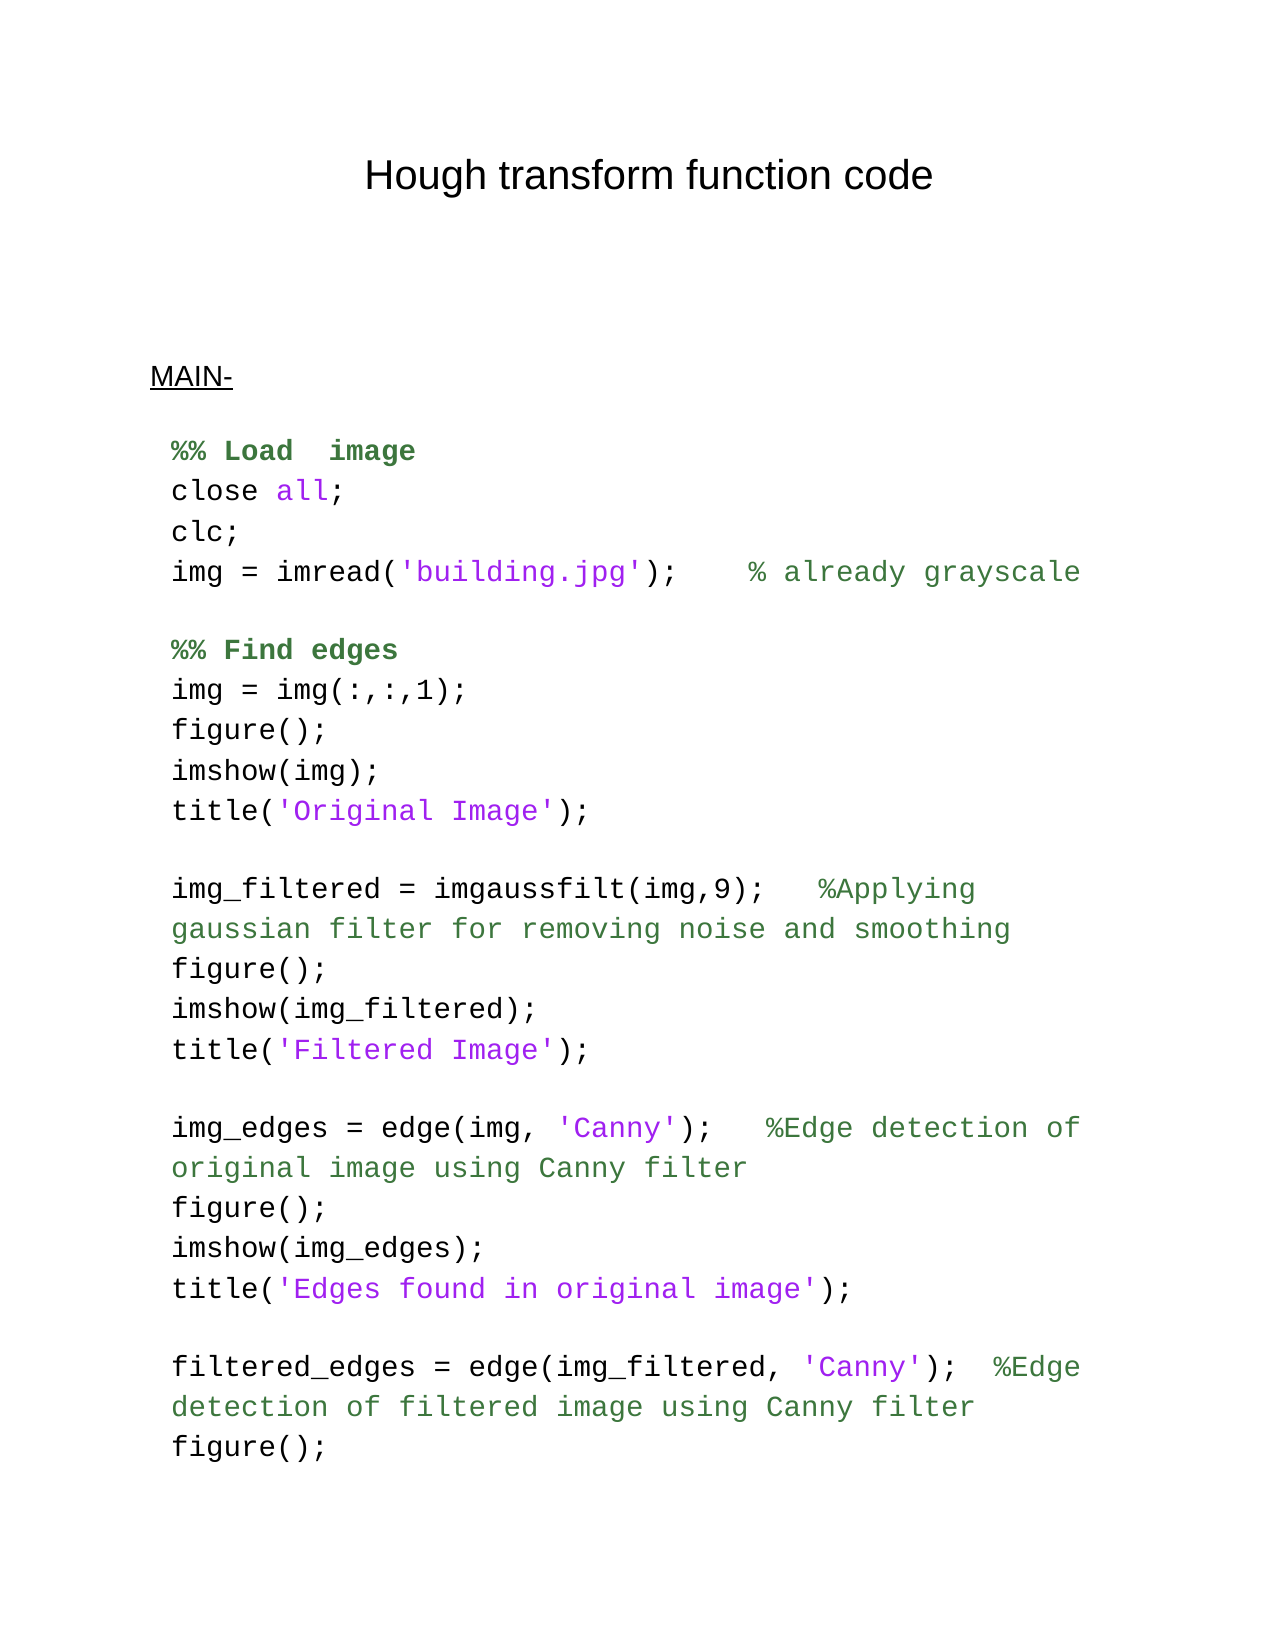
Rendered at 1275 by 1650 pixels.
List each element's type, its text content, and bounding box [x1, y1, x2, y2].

text figure(); [171, 1193, 1125, 1226]
text title('Edges found in original image'); [171, 1274, 1125, 1307]
text imshow(img); [171, 756, 1125, 789]
text img = img(:,:,1); [171, 675, 1125, 708]
text figure(); [171, 1432, 1125, 1465]
text img_edges = edge(img, 'Canny'); %Edge detection of original image using Canny filter [171, 1113, 1125, 1186]
text title('Original Image'); [171, 796, 1125, 829]
text %% Load image [171, 436, 1125, 469]
text %% Find edges [171, 635, 1125, 668]
text figure(); [171, 716, 1125, 748]
text title('Filtered Image'); [171, 1035, 1125, 1068]
text MAIN- [150, 359, 1125, 393]
text figure(); [171, 954, 1125, 987]
text Hough transform function code [150, 150, 1125, 198]
text img_filtered = imgaussfilt(img,9); %Applying gaussian filter for removing noise and smoothing [171, 874, 1125, 947]
text imshow(img_edges); [171, 1234, 1125, 1267]
text clc; [171, 517, 1125, 550]
text img = imread('building.jpg'); % already grayscale [171, 557, 1125, 590]
text imshow(img_filtered); [171, 995, 1125, 1028]
text close all; [171, 477, 1125, 509]
text filtered_edges = edge(img_filtered, 'Canny'); %Edge detection of filtered image using Canny filter [171, 1352, 1125, 1425]
